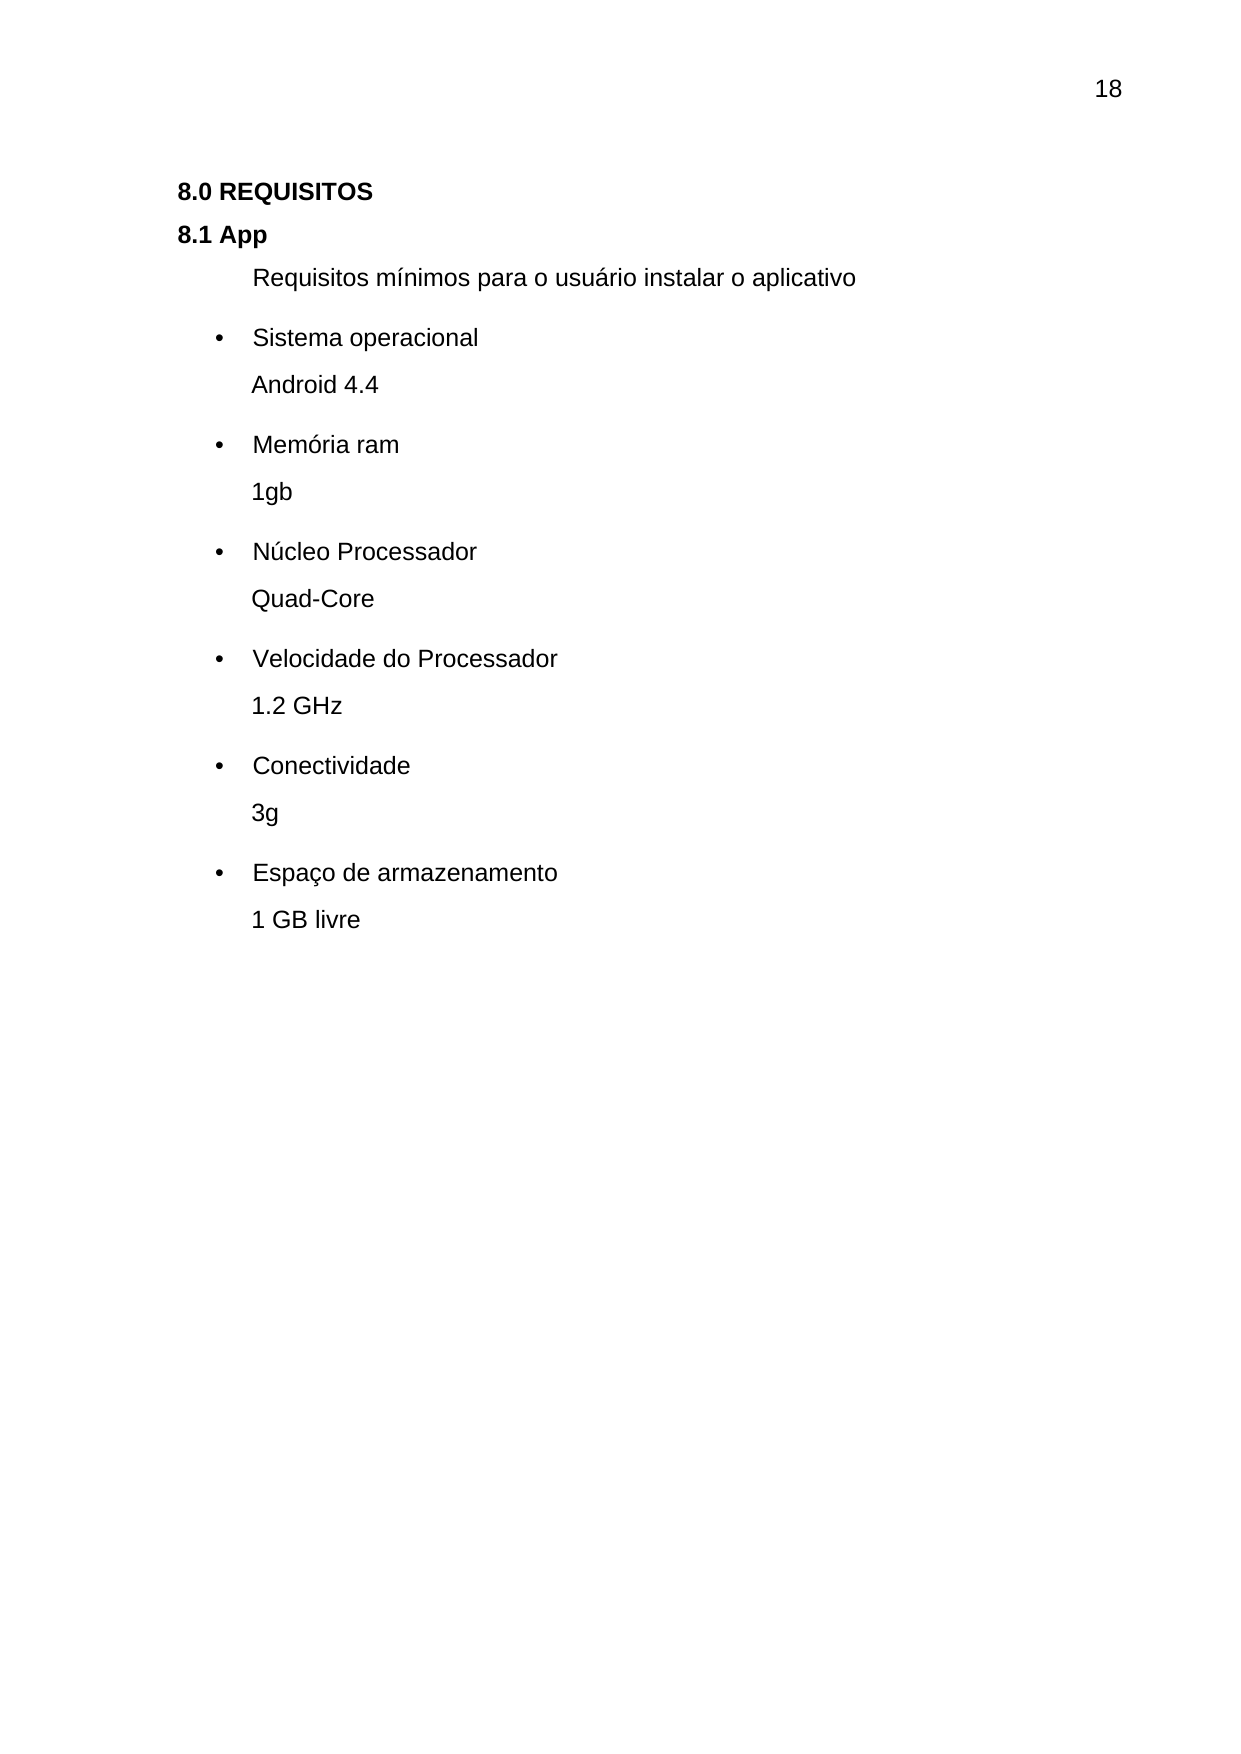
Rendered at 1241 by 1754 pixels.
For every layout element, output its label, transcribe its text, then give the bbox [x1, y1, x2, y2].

list Memória ram [215, 430, 1122, 459]
list Núcleo Processador [215, 537, 1122, 566]
text Quad-Core [177, 584, 1122, 613]
text 1.2 GHz [177, 691, 1122, 720]
list Conectividade [215, 751, 1122, 779]
text Android 4.4 [177, 370, 1122, 399]
list Velocidade do Processador [215, 644, 1122, 673]
text Requisitos mínimos para o usuário instalar o aplicativo [252, 263, 1122, 292]
list Sistema operacional [215, 323, 1122, 352]
text 1 GB livre [177, 905, 1122, 933]
subtitle 8.1 App [177, 220, 1122, 249]
list Espaço de armazenamento [215, 858, 1122, 886]
text 3g [177, 798, 1122, 827]
subtitle 8.0 Requisitos [177, 177, 1122, 206]
text 1gb [177, 477, 1122, 506]
